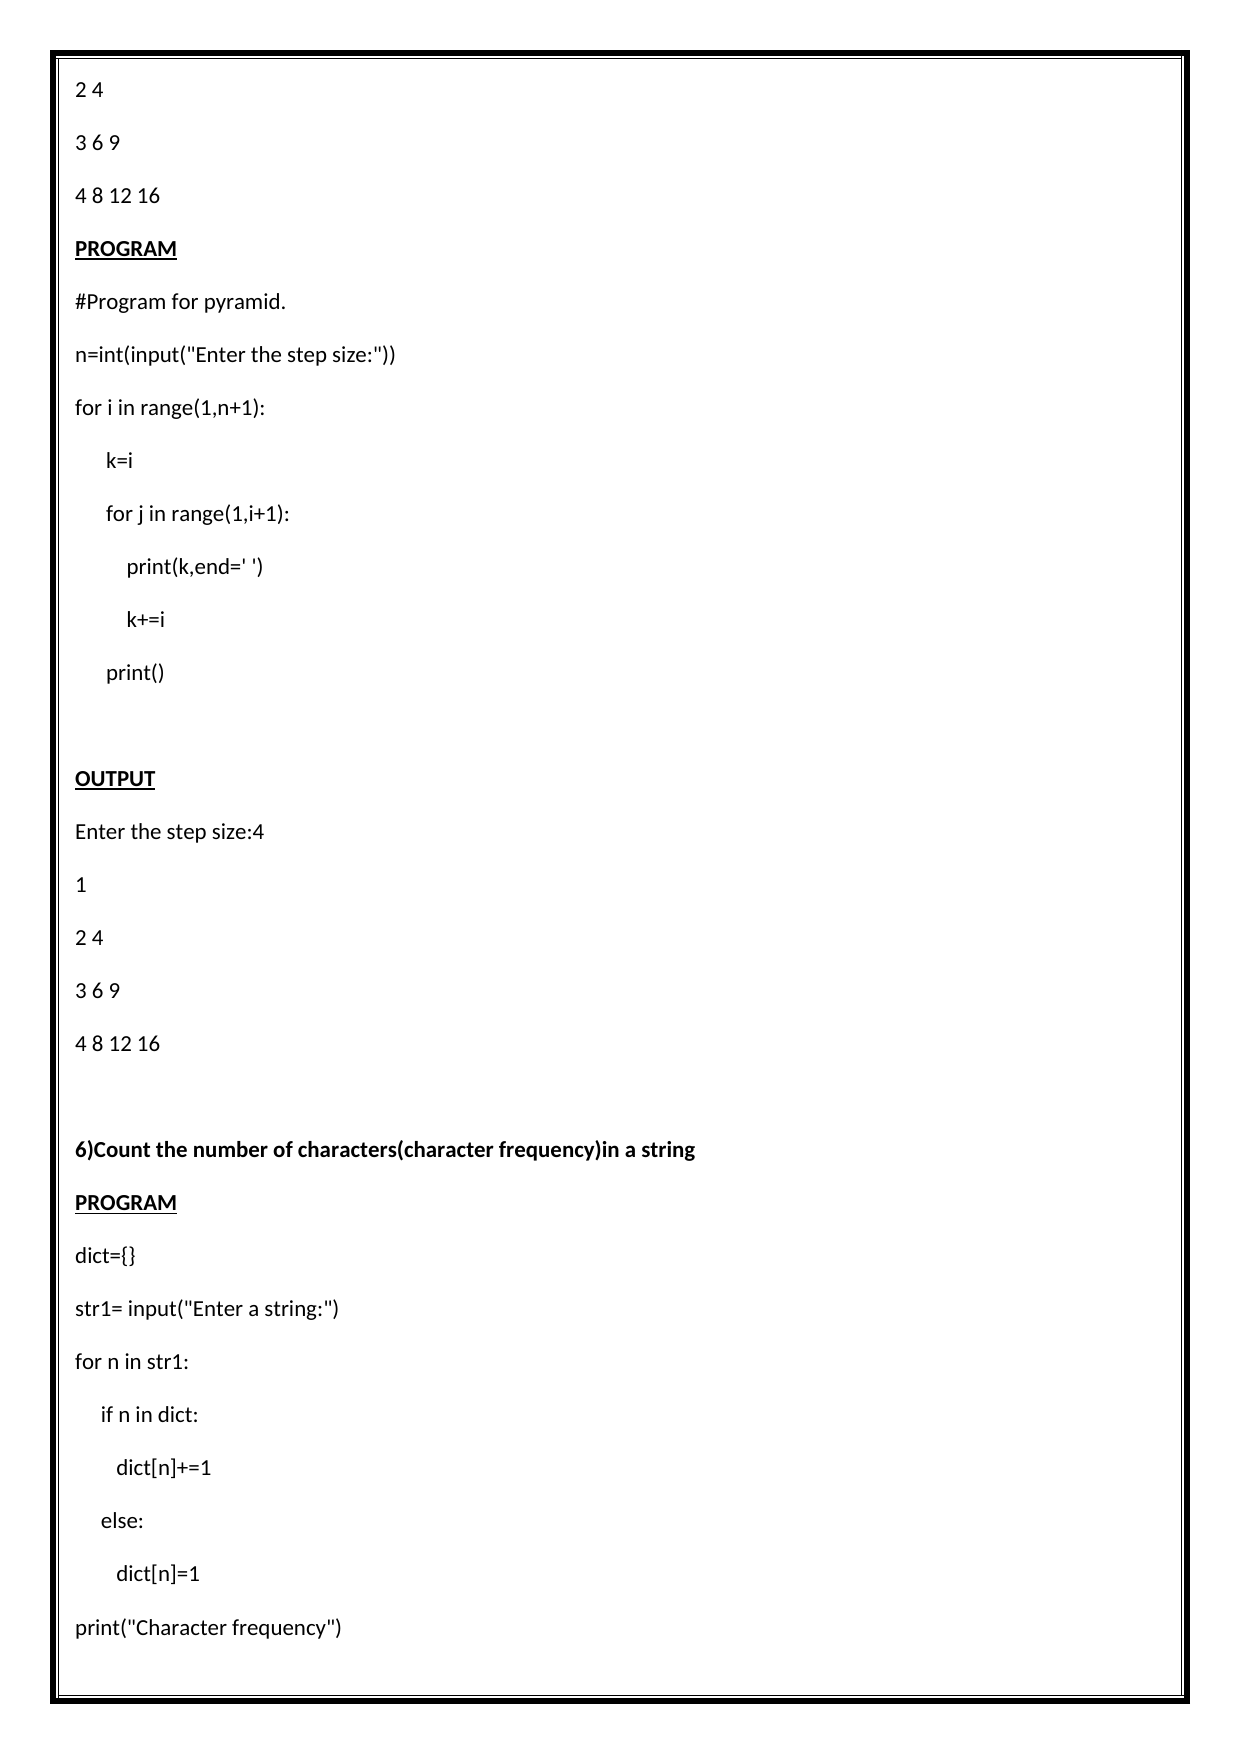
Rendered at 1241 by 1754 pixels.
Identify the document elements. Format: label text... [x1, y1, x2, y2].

text dict[n]=1 [75, 1559, 1165, 1588]
text 3 6 9 [75, 976, 1165, 1004]
text print("Character frequency") [75, 1613, 1165, 1641]
text for n in str1: [75, 1347, 1165, 1376]
text dict={} [75, 1241, 1165, 1269]
text 2 4 [75, 75, 1165, 103]
text 2 4 [75, 923, 1165, 951]
text if n in dict: [75, 1401, 1165, 1428]
text 6)Count the number of characters(character frequency)in a string [75, 1135, 1165, 1163]
text k+=i [75, 605, 1165, 633]
text Enter the step size:4 [75, 817, 1165, 845]
text print() [75, 658, 1165, 686]
text 4 8 12 16 [75, 1029, 1165, 1057]
text 4 8 12 16 [75, 181, 1165, 209]
text n=int(input("Enter the step size:")) [75, 340, 1165, 368]
text PROGRAM [75, 234, 1165, 262]
text for j in range(1,i+1): [75, 499, 1165, 527]
text #Program for pyramid. [75, 287, 1165, 315]
text print(k,end=' ') [75, 552, 1165, 580]
text OUTPUT [75, 764, 1165, 792]
text else: [75, 1507, 1165, 1534]
text for i in range(1,n+1): [75, 393, 1165, 421]
text str1= input("Enter a string:") [75, 1294, 1165, 1322]
text 3 6 9 [75, 128, 1165, 156]
text PROGRAM [75, 1188, 1165, 1216]
text dict[n]+=1 [75, 1453, 1165, 1482]
text k=i [75, 446, 1165, 474]
text 1 [75, 870, 1165, 898]
